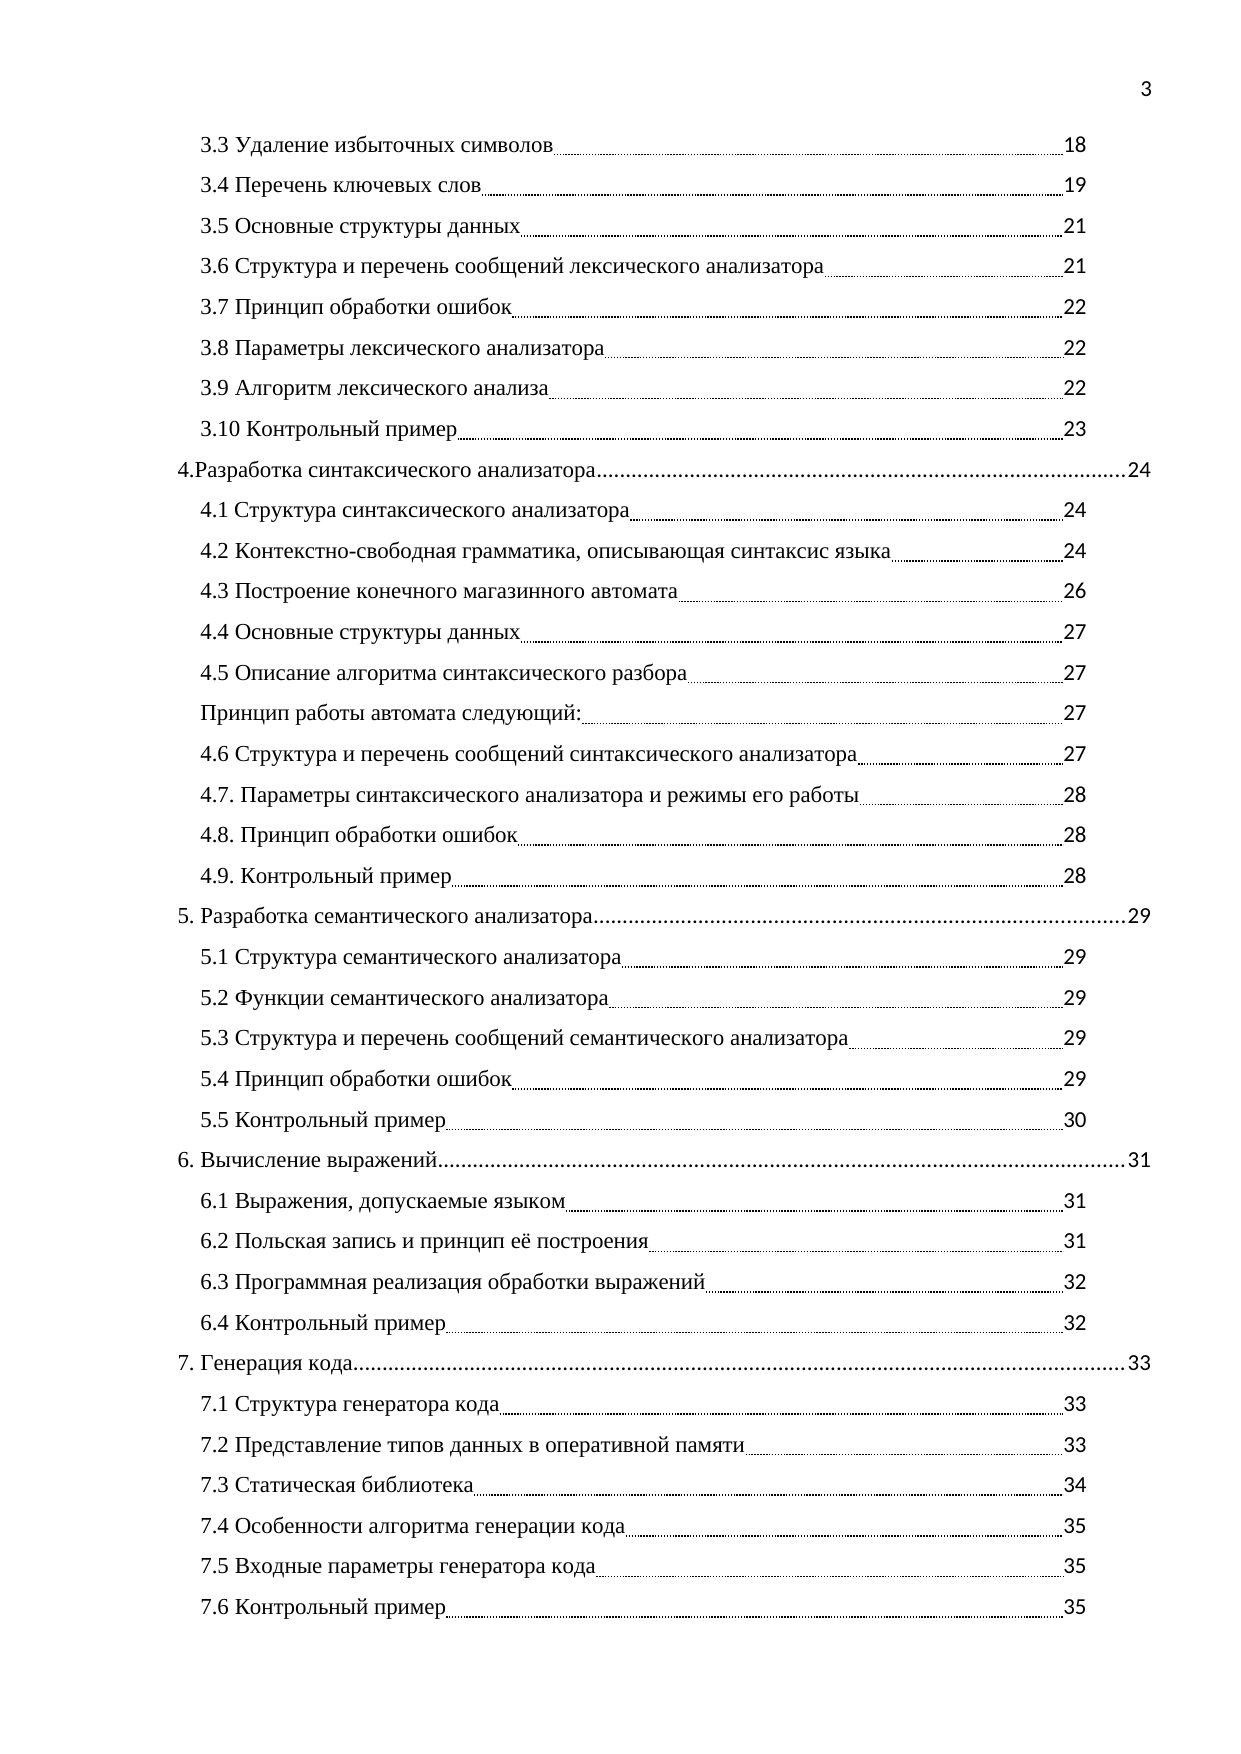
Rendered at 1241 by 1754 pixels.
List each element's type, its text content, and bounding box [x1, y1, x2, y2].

text 6.2 Польская запись и принцип её построения 31 [200, 1227, 1152, 1255]
text 7.1 Структура генератора кода 33 [200, 1389, 1152, 1417]
text 5.2 Функции семантического анализатора 29 [200, 983, 1152, 1011]
text 3.3 Удаление избыточных символов 18 [200, 130, 1152, 158]
text 7.4 Особенности алгоритма генерации кода 35 [200, 1511, 1152, 1539]
text 6.4 Контрольный пример 32 [200, 1308, 1152, 1336]
text 3.7 Принцип обработки ошибок 22 [200, 292, 1152, 320]
text 7.5 Входные параметры генератора кода 35 [200, 1552, 1152, 1580]
text 3.5 Основные структуры данных 21 [200, 211, 1152, 239]
text 5. Разработка семантического анализатора 29 [177, 902, 1152, 930]
text 6. Вычисление выражений 31 [177, 1145, 1152, 1173]
text 7.6 Контрольный пример 35 [200, 1592, 1152, 1620]
text 4.3 Построение конечного магазинного автомата 26 [200, 577, 1152, 605]
text 4.1 Структура синтаксического анализатора 24 [200, 495, 1152, 523]
text 3.9 Алгоритм лексического анализа 22 [200, 373, 1152, 402]
text 3.6 Структура и перечень сообщений лексического анализатора 21 [200, 252, 1152, 280]
text Принцип работы автомата следующий: 27 [200, 698, 1152, 727]
text 4.5 Описание алгоритма синтаксического разбора 27 [200, 658, 1152, 686]
text 4.4 Основные структуры данных 27 [200, 617, 1152, 645]
text 7.2 Представление типов данных в оперативной памяти 33 [200, 1430, 1152, 1458]
text 4.Разработка синтаксического анализатора 24 [177, 455, 1152, 483]
text 7. Генерация кода 33 [177, 1348, 1152, 1377]
text 4.9. Контрольный пример 28 [200, 861, 1152, 889]
text 4.2 Контекстно-свободная грамматика, описывающая синтаксис языка 24 [200, 536, 1152, 564]
text 4.7. Параметры синтаксического анализатора и режимы его работы 28 [200, 780, 1152, 808]
text 5.1 Структура семантического анализатора 29 [200, 942, 1152, 970]
text 5.3 Структура и перечень сообщений семантического анализатора 29 [200, 1023, 1152, 1052]
text 4.6 Структура и перечень сообщений синтаксического анализатора 27 [200, 739, 1152, 767]
text 3.10 Контрольный пример 23 [200, 414, 1152, 442]
text 6.3 Программная реализация обработки выражений 32 [200, 1267, 1152, 1295]
text 5.5 Контрольный пример 30 [200, 1105, 1152, 1133]
text 7.3 Статическая библиотека 34 [200, 1470, 1152, 1498]
text 5.4 Принцип обработки ошибок 29 [200, 1064, 1152, 1092]
text 4.8. Принцип обработки ошибок 28 [200, 820, 1152, 848]
text 6.1 Выражения, допускаемые языком 31 [200, 1186, 1152, 1214]
text 3.4 Перечень ключевых слов 19 [200, 170, 1152, 198]
text 3.8 Параметры лексического анализатора 22 [200, 333, 1152, 361]
